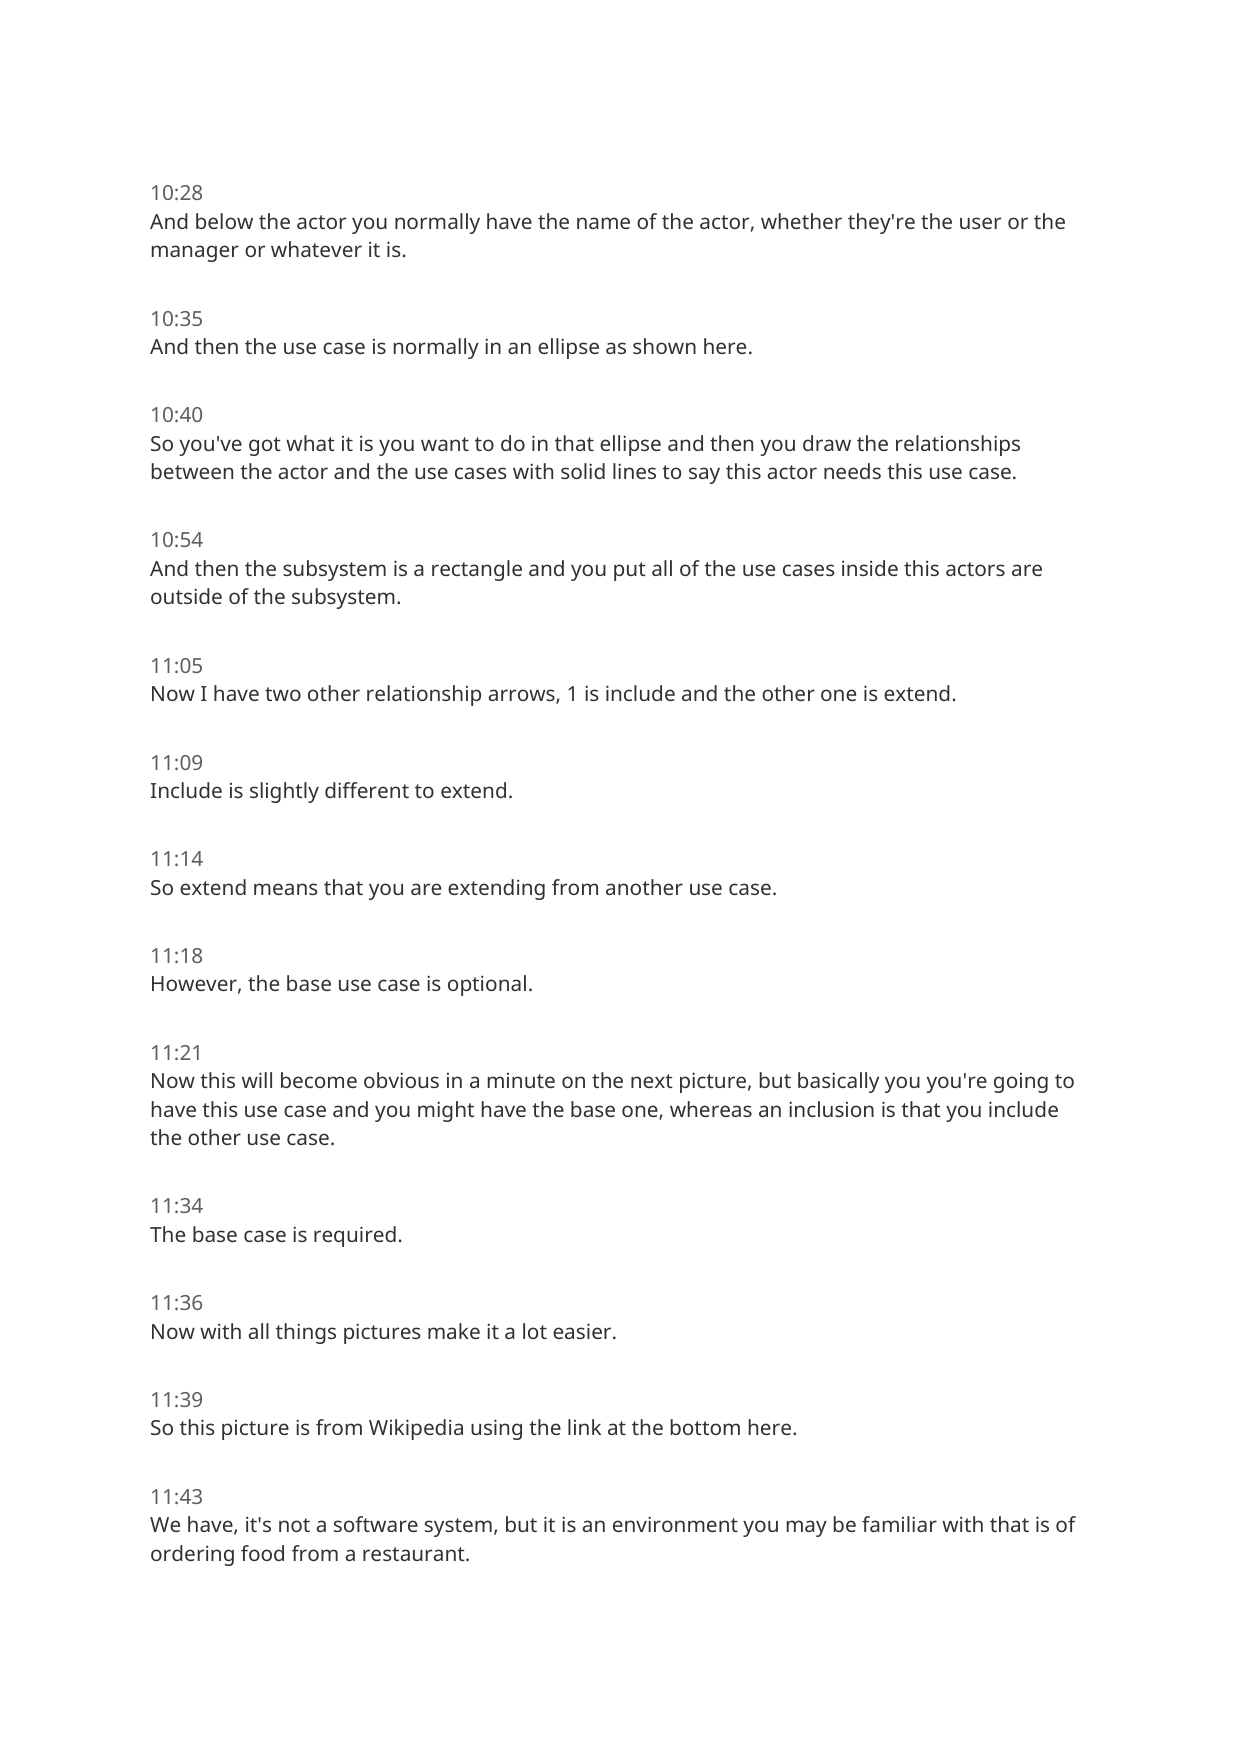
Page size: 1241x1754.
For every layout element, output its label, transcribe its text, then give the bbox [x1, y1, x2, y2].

text 11:05 Now I have two other relationship arrows, 1 is include and the other one is extend. [150, 622, 1090, 708]
text 11:21 Now this will become obvious in a minute on the next picture, but basically you you're going to have this use case and you might have the base one, whereas an inclusion is that you include the other use case. [150, 1009, 1090, 1152]
text 10:35 And then the use case is normally in an ellipse as shown here. [150, 275, 1090, 361]
text 10:54 And then the subsystem is a rectangle and you put all of the use cases inside this actors are outside of the subsystem. [150, 497, 1090, 611]
text 11:14 So extend means that you are extending from another use case. [150, 816, 1090, 901]
text 11:36 Now with all things pictures make it a lot easier. [150, 1260, 1090, 1345]
text 11:18 However, the base use case is optional. [150, 913, 1090, 998]
text 10:40 So you've got what it is you want to do in that ellipse and then you draw the relationships between the actor and the use cases with solid lines to say this actor needs this use case. [150, 372, 1090, 486]
text 11:09 Include is slightly different to extend. [150, 719, 1090, 804]
text 10:28 And below the actor you normally have the name of the actor, whether they're the user or the manager or whatever it is. [150, 150, 1090, 264]
text 11:34 The base case is required. [150, 1163, 1090, 1248]
text 11:39 So this picture is from Wikipedia using the link at the bottom here. [150, 1357, 1090, 1442]
text 11:43 We have, it's not a software system, but it is an environment you may be familiar with that is of ordering food from a restaurant. [150, 1453, 1090, 1567]
